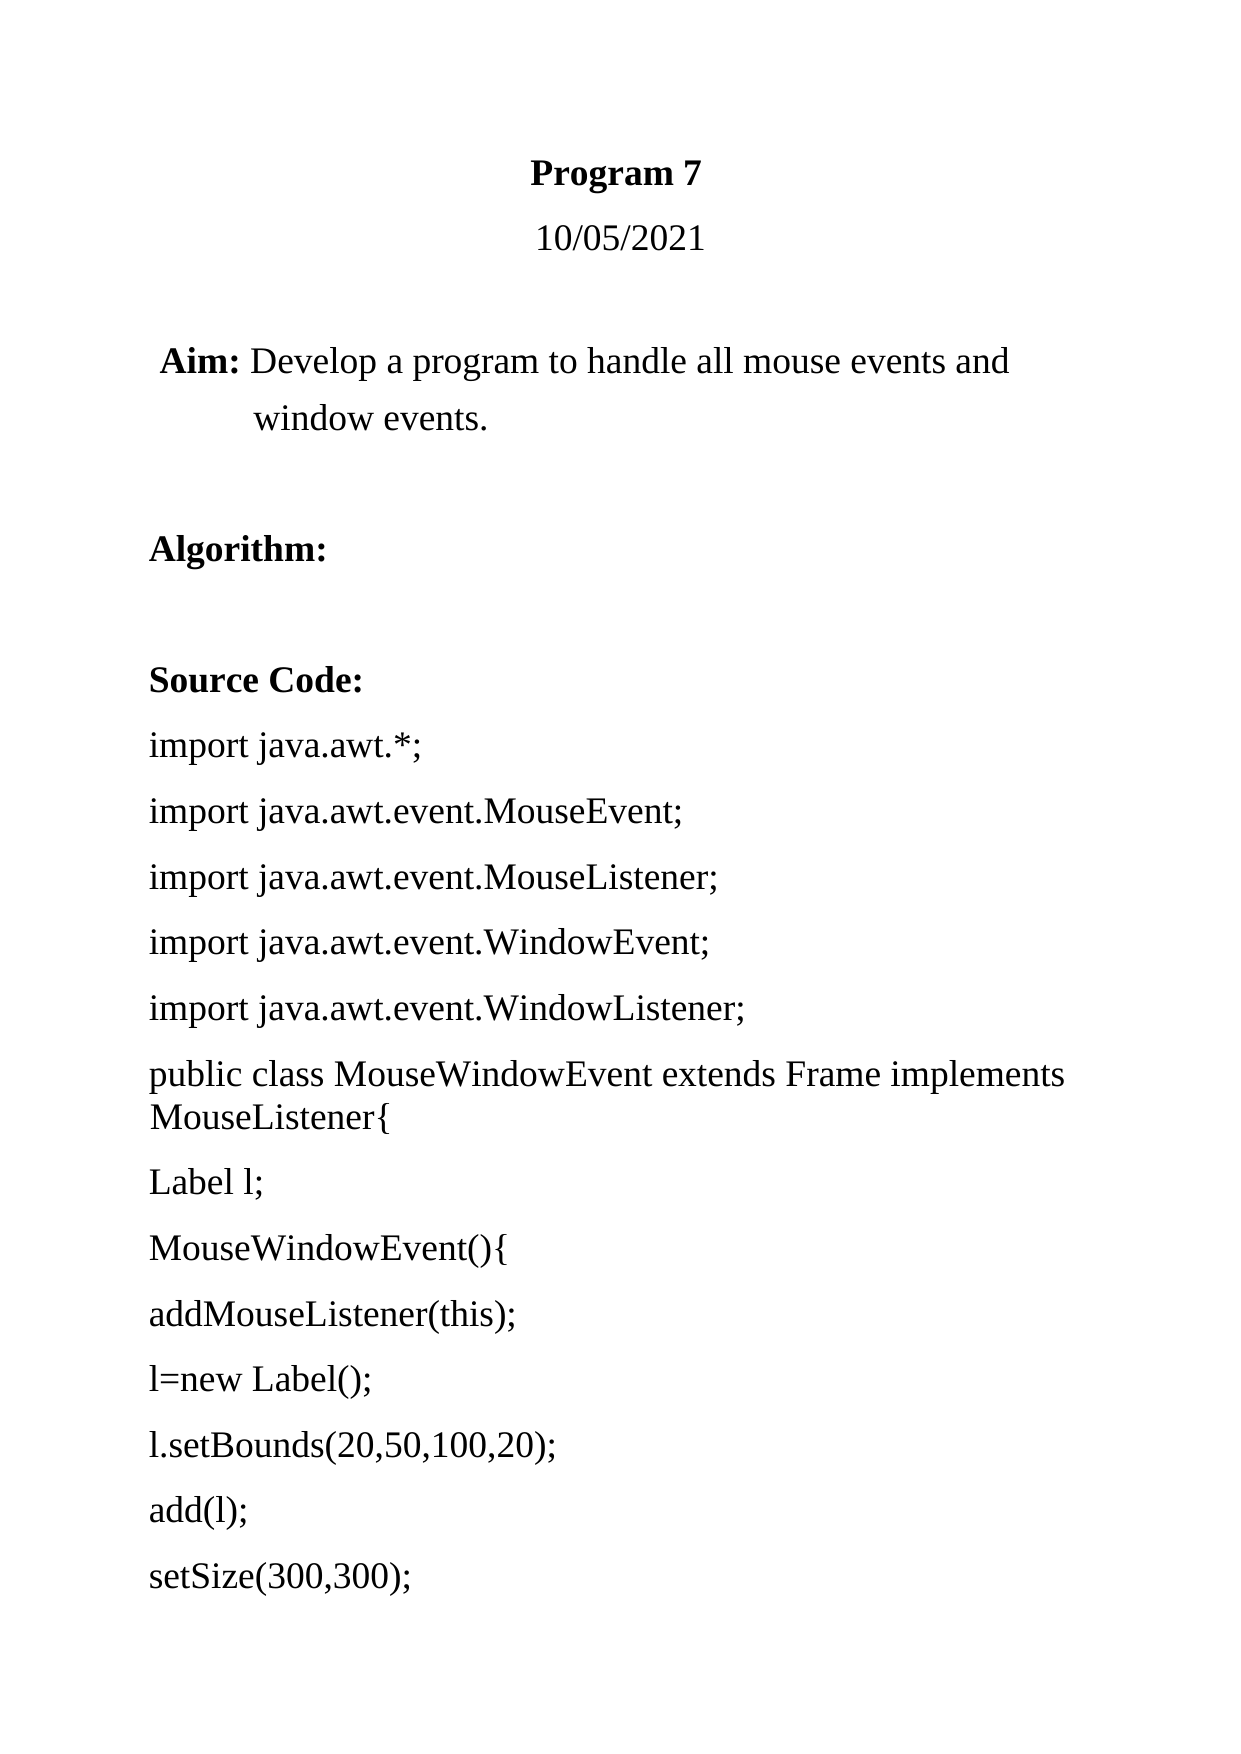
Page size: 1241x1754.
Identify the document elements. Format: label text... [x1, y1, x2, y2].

text import java.awt.*; [148, 723, 1090, 766]
text public class MouseWindowEvent extends Frame implements MouseListener{ [148, 1051, 1090, 1137]
text addMouseListener(this); [148, 1291, 1090, 1334]
text import java.awt.event.WindowEvent; [148, 920, 1090, 963]
text import java.awt.event.MouseEvent; [148, 788, 1090, 832]
text Source Code: [148, 657, 1090, 700]
text l.setBounds(20,50,100,20); [148, 1422, 1090, 1465]
text setSize(300,300); [148, 1553, 1090, 1597]
text import java.awt.event.MouseListener; [148, 854, 1090, 897]
text Program 7 [530, 150, 1090, 193]
text l=new Label(); [148, 1357, 1090, 1400]
text add(l); [148, 1488, 1090, 1531]
text Label l; [148, 1160, 1090, 1203]
text import java.awt.event.WindowListener; [148, 985, 1090, 1028]
text Algorithm: [148, 526, 1090, 569]
text Aim: Develop a program to handle all mouse events and [150, 346, 1090, 381]
text window events. [150, 403, 1090, 438]
text MouseWindowEvent(){ [148, 1225, 1090, 1268]
text 10/05/2021 [150, 215, 1090, 258]
